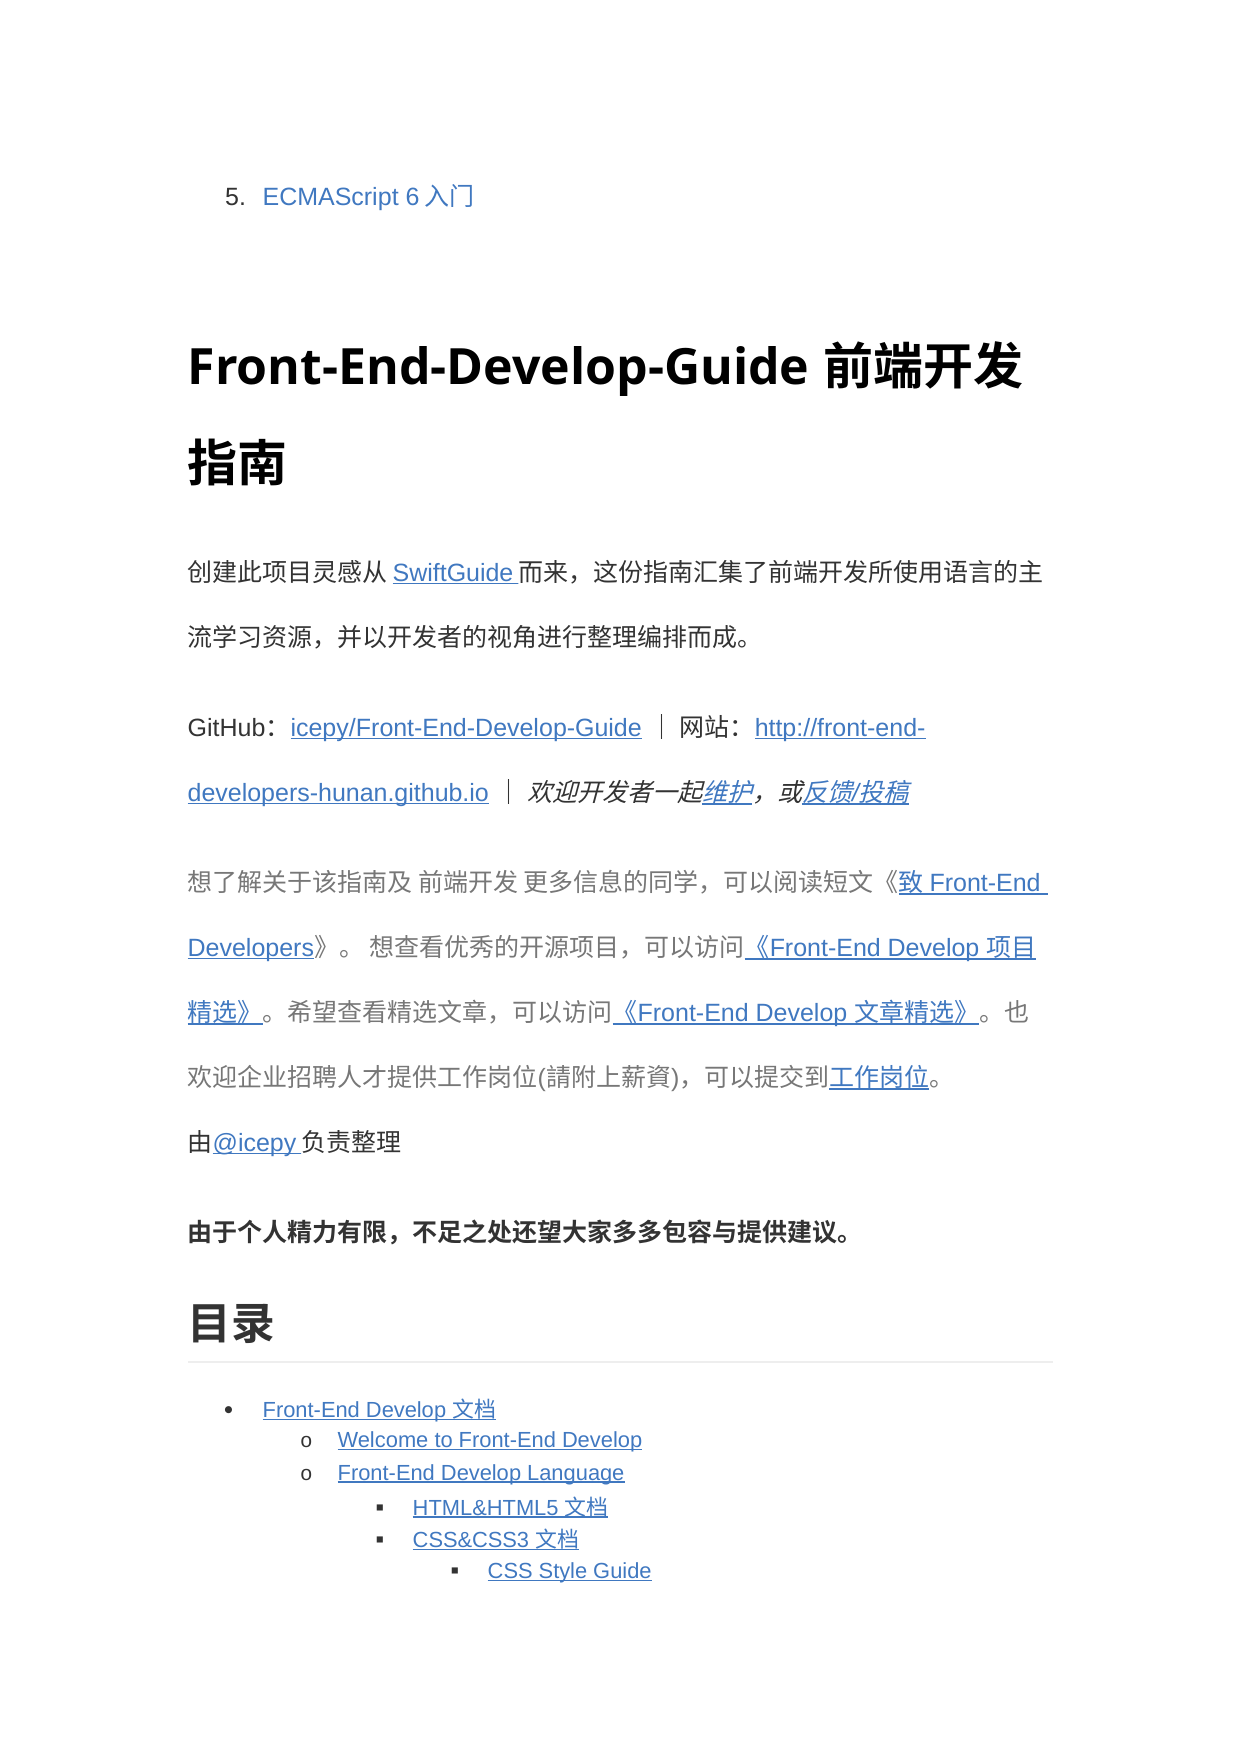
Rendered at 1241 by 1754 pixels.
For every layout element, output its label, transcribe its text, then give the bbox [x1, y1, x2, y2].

text GitHub：icepy/Front-End-Develop-Guide ｜ 网站：http://front-end-developers-hunan.github.io ｜ 欢迎开发者一起维护，或反馈/投稿 [187, 693, 1053, 823]
list CSS Style Guide [450, 1554, 1053, 1587]
list Front-End Develop Language [300, 1457, 1053, 1489]
list CSS&CSS3 文档 [375, 1522, 1053, 1554]
text 创建此项目灵感从SwiftGuide而来，这份指南汇集了前端开发所使用语言的主流学习资源，并以开发者的视角进行整理编排而成。 [187, 538, 1053, 668]
text 由@icepy负责整理 [187, 1108, 1053, 1173]
text 想了解关于该指南及 前端开发 更多信息的同学，可以阅读短文《致 Front-End Developers》。 想查看优秀的开源项目，可以访问《Front-End Develop 项目精选》。希望查看精选文章，可以访问《Front-End Develop 文章精选》。也欢迎企业招聘人才提供工作岗位(請附上薪資)，可以提交到工作岗位。 [187, 848, 1053, 1108]
subtitle Front-End-Develop-Guide 前端开发指南 [187, 314, 1053, 509]
text 由于个人精力有限，不足之处还望大家多多包容与提供建议。 [187, 1198, 1053, 1263]
list ECMAScript 6入门 [225, 162, 1053, 227]
list HTML&HTML5 文档 [375, 1489, 1053, 1522]
list Welcome to Front-End Develop [300, 1424, 1053, 1457]
list Front-End Develop 文档 [225, 1392, 1053, 1424]
subtitle 目录 [187, 1288, 1053, 1363]
